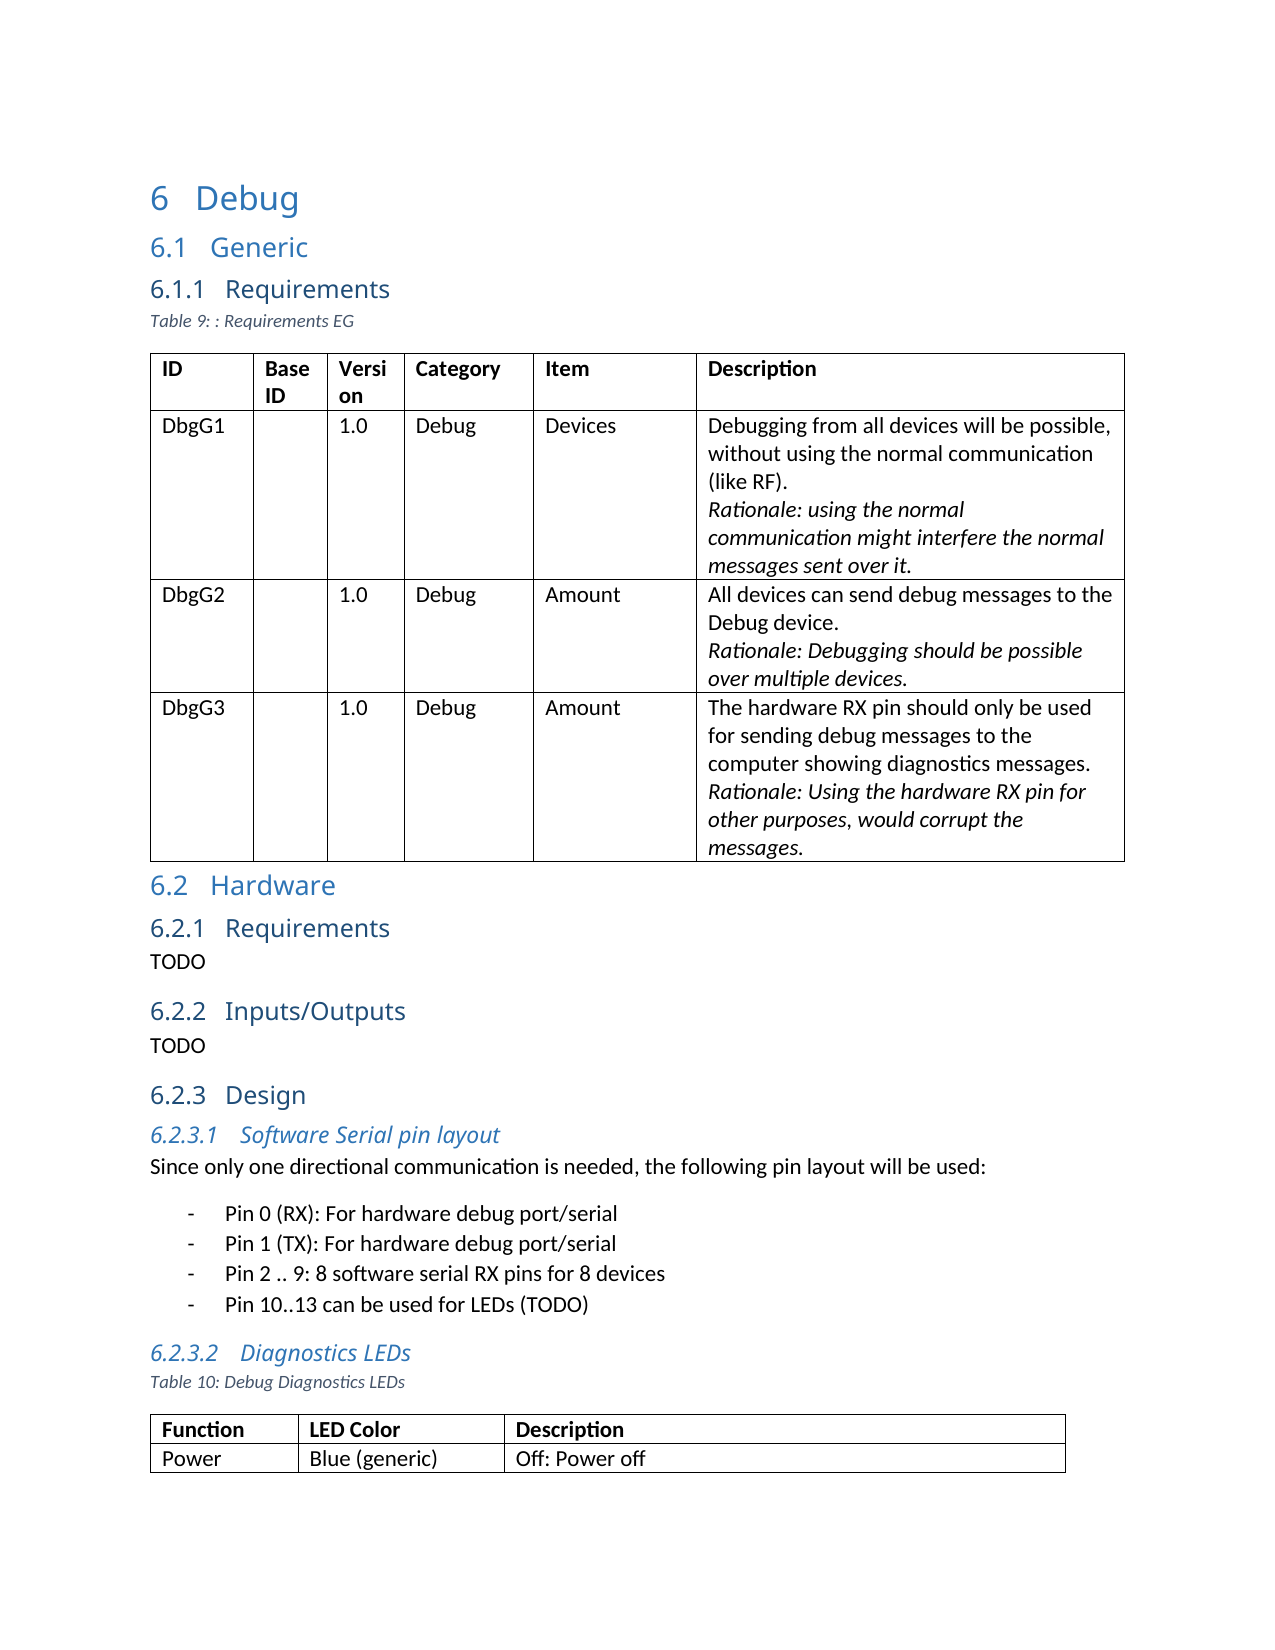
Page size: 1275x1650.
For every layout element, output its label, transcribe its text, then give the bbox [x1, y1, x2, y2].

table_cell Debug [405, 411, 533, 579]
subtitle Design [150, 1078, 1125, 1112]
table_cell Amount [534, 580, 696, 692]
table_header Base ID [254, 354, 327, 410]
subtitle Diagnostics LEDs [150, 1337, 1125, 1368]
text TODO [150, 1031, 1125, 1059]
list Pin 10..13 can be used for LEDs (TODO) [187, 1290, 1125, 1318]
table_header Description [697, 354, 1124, 410]
table_cell 1.0 [328, 580, 404, 692]
table_cell Debugging from all devices will be possible, without using the normal communication (like RF). Rationale: using the normal communication might interfere the normal messages sent over it. [697, 411, 1124, 579]
text Since only one directional communication is needed, the following pin layout will be used: [150, 1152, 1125, 1180]
table_cell The hardware RX pin should only be used for sending debug messages to the computer showing diagnostics messages. Rationale: Using the hardware RX pin for other purposes, would corrupt the messages. [697, 693, 1124, 861]
table_cell [254, 580, 327, 692]
table_cell Off: Power off On: Power on [505, 1444, 1065, 1472]
table_header Category [405, 354, 533, 410]
text TODO [150, 947, 1125, 975]
subtitle Hardware [150, 866, 1125, 903]
list Pin 0 (RX): For hardware debug port/serial [187, 1199, 1125, 1227]
subtitle Generic [150, 228, 1125, 265]
table_cell DbgG3 [151, 693, 253, 861]
table_header Version [328, 354, 404, 410]
subtitle Software Serial pin layout [150, 1118, 1125, 1150]
subtitle Requirements [150, 910, 1125, 944]
table_cell Devices [534, 411, 696, 579]
table_cell Blue (generic) [299, 1444, 504, 1472]
table_cell Debug [405, 693, 533, 861]
table_header Description [505, 1415, 1065, 1443]
table_header ID [151, 354, 253, 410]
list Pin 2 .. 9: 8 software serial RX pins for 8 devices [187, 1259, 1125, 1288]
table_cell Power [151, 1444, 298, 1472]
list Pin 1 (TX): For hardware debug port/serial [187, 1229, 1125, 1257]
table_cell Amount [534, 693, 696, 861]
table_header LED Color [299, 1415, 504, 1443]
table_cell [254, 411, 327, 579]
table_cell 1.0 [328, 411, 404, 579]
table_header Item [534, 354, 696, 410]
subtitle Inputs/Outputs [150, 994, 1125, 1028]
table_cell [254, 693, 327, 861]
table_cell DbgG2 [151, 580, 253, 692]
table_cell All devices can send debug messages to the Debug device. Rationale: Debugging should be possible over multiple devices. [697, 580, 1124, 692]
table_cell 1.0 [328, 693, 404, 861]
subtitle Requirements [150, 272, 1125, 306]
subtitle Debug [150, 175, 1125, 220]
table_header Function [151, 1415, 298, 1443]
table_cell DbgG1 [151, 411, 253, 579]
table_cell Debug [405, 580, 533, 692]
